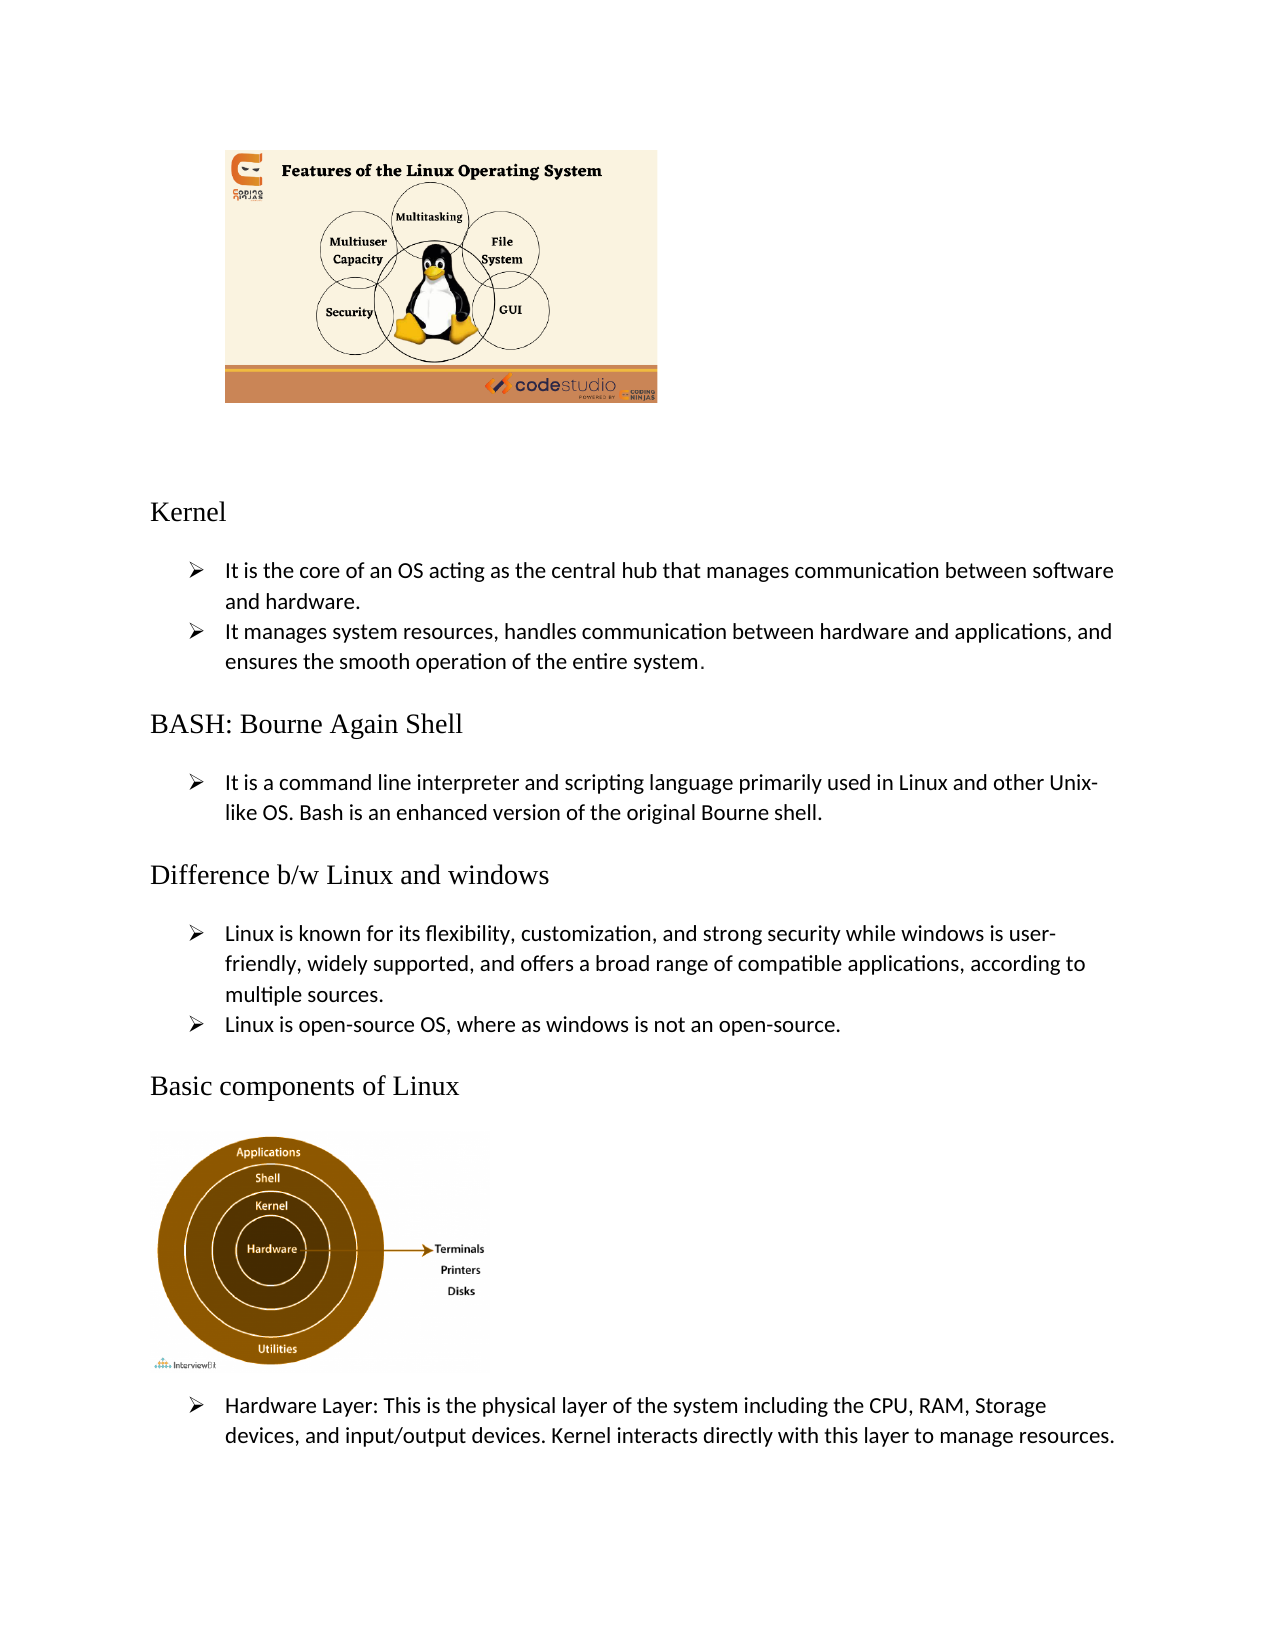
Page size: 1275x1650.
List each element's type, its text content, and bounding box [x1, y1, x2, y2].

picture [150, 1131, 490, 1373]
list It is the core of an OS acting as the central hub that manages communication between software and hardware. [187, 557, 1125, 615]
subtitle Basic components of Linux [150, 1069, 1125, 1102]
list Linux is known for its flexibility, customization, and strong security while windows is user-friendly, widely supported, and offers a broad range of compatible applications, according to multiple sources. [187, 919, 1125, 1008]
picture [225, 150, 658, 403]
list It manages system resources, handles communication between hardware and applications, and ensures the smooth operation of the entire system. [187, 617, 1125, 675]
subtitle BASH: Bourne Again Shell [150, 707, 1125, 739]
subtitle Kernel [150, 495, 1125, 527]
subtitle Difference b/w Linux and windows [150, 858, 1125, 890]
list It is a command line interpreter and scripting language primarily used in Linux and other Unix-like OS. Bash is an enhanced version of the original Bourne shell. [187, 768, 1125, 826]
list Linux is open-source OS, where as windows is not an open-source. [187, 1010, 1125, 1038]
list Hardware Layer: This is the physical layer of the system including the CPU, RAM, Storage devices, and input/output devices. Kernel interacts directly with this layer to manage resources. [187, 1391, 1125, 1449]
